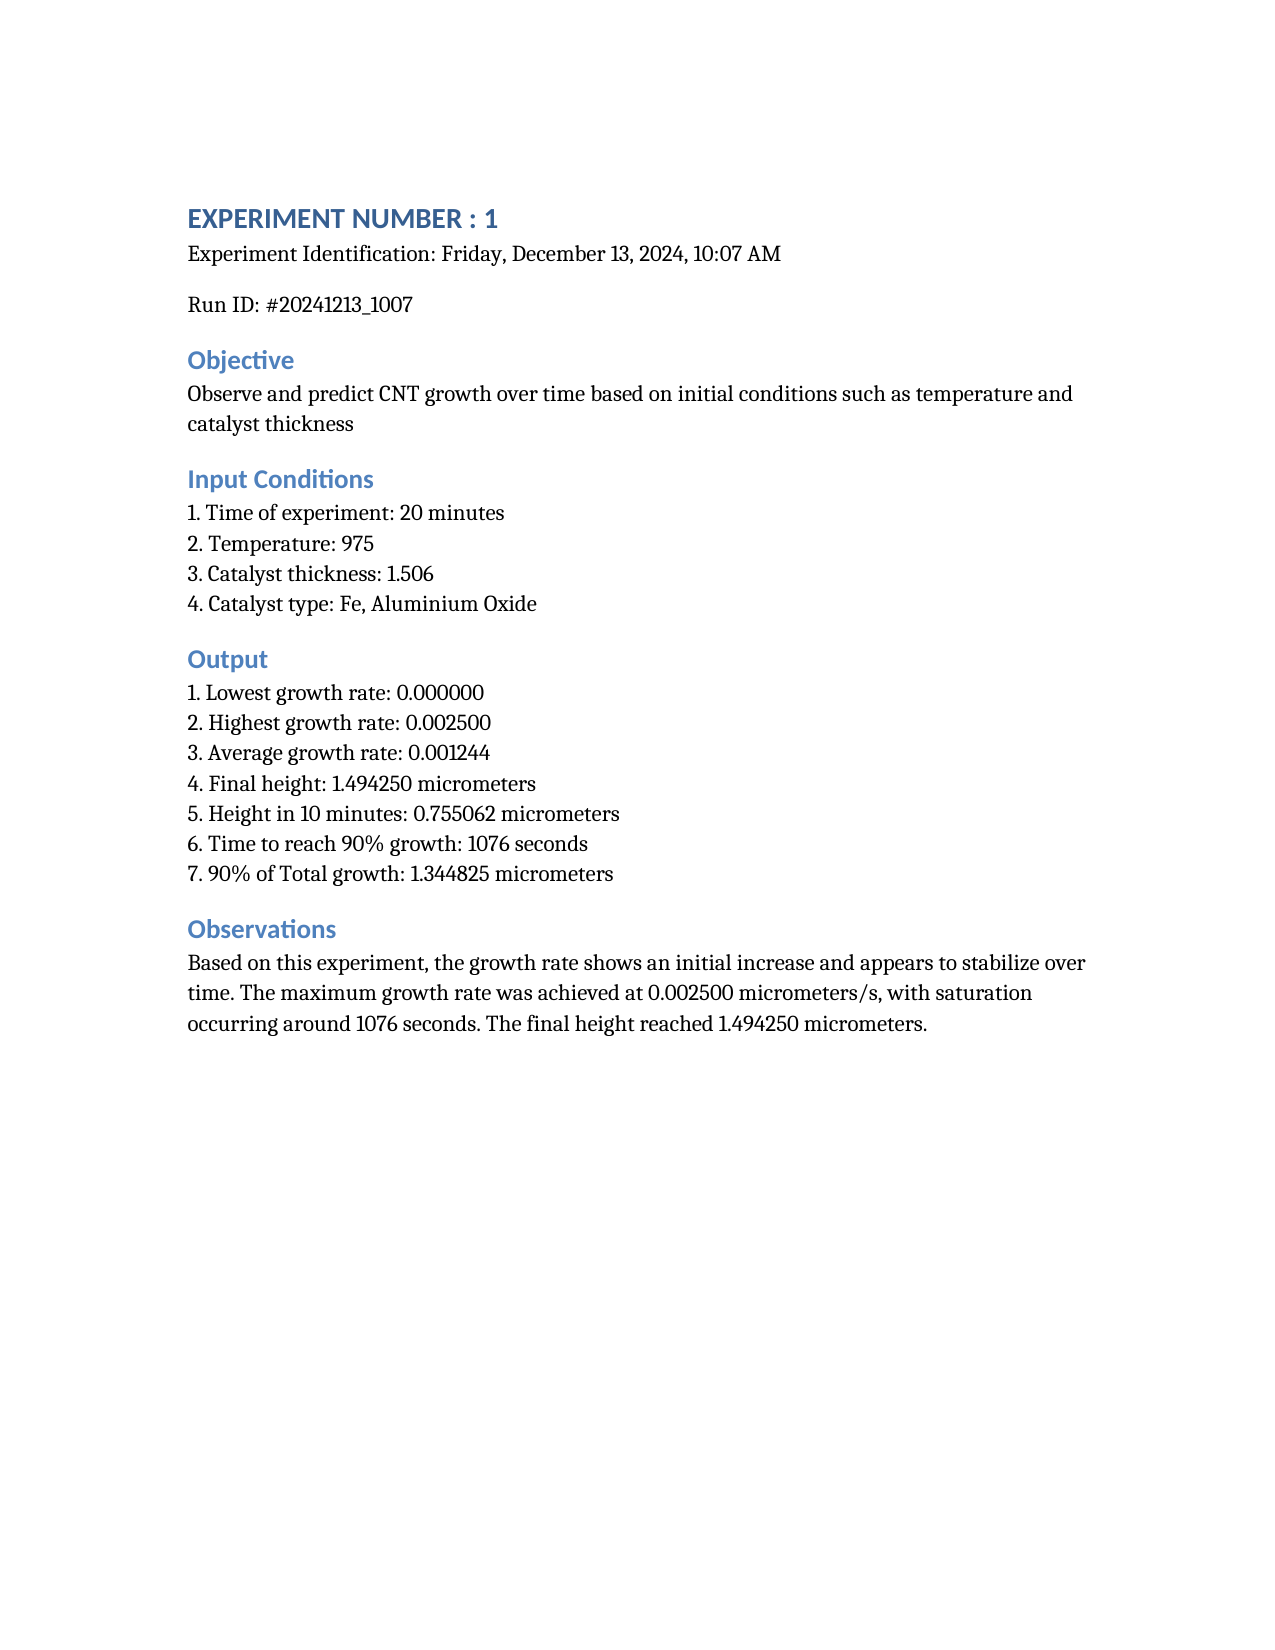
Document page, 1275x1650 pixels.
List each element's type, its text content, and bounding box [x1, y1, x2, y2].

text Experiment Identification: Friday, December 13, 2024, 10:07 AM [187, 241, 1087, 267]
text Based on this experiment, the growth rate shows an initial increase and appears to stabilize over time. The maximum growth rate was achieved at 0.002500 micrometers/s, with saturation occurring around 1076 seconds. The final height reached 1.494250 micrometers. [187, 950, 1087, 1037]
text 1. Lowest growth rate: 0.000000 2. Highest growth rate: 0.002500 3. Average growth rate: 0.001244 4. Final height: 1.494250 micrometers 5. Height in 10 minutes: 0.755062 micrometers 6. Time to reach 90% growth: 1076 seconds 7. 90% of Total growth: 1.344825 micrometers [187, 680, 1087, 887]
subtitle Input Conditions [187, 462, 1087, 495]
subtitle Output [187, 642, 1087, 675]
subtitle EXPERIMENT NUMBER : 1 [187, 200, 1087, 236]
subtitle Objective [187, 343, 1087, 376]
text Observe and predict CNT growth over time based on initial conditions such as temperature and catalyst thickness [187, 381, 1087, 437]
subtitle Observations [187, 912, 1087, 945]
text 1. Time of experiment: 20 minutes 2. Temperature: 975 3. Catalyst thickness: 1.506 4. Catalyst type: Fe, Aluminium Oxide [187, 500, 1087, 617]
text Run ID: #20241213_1007 [187, 292, 1087, 318]
